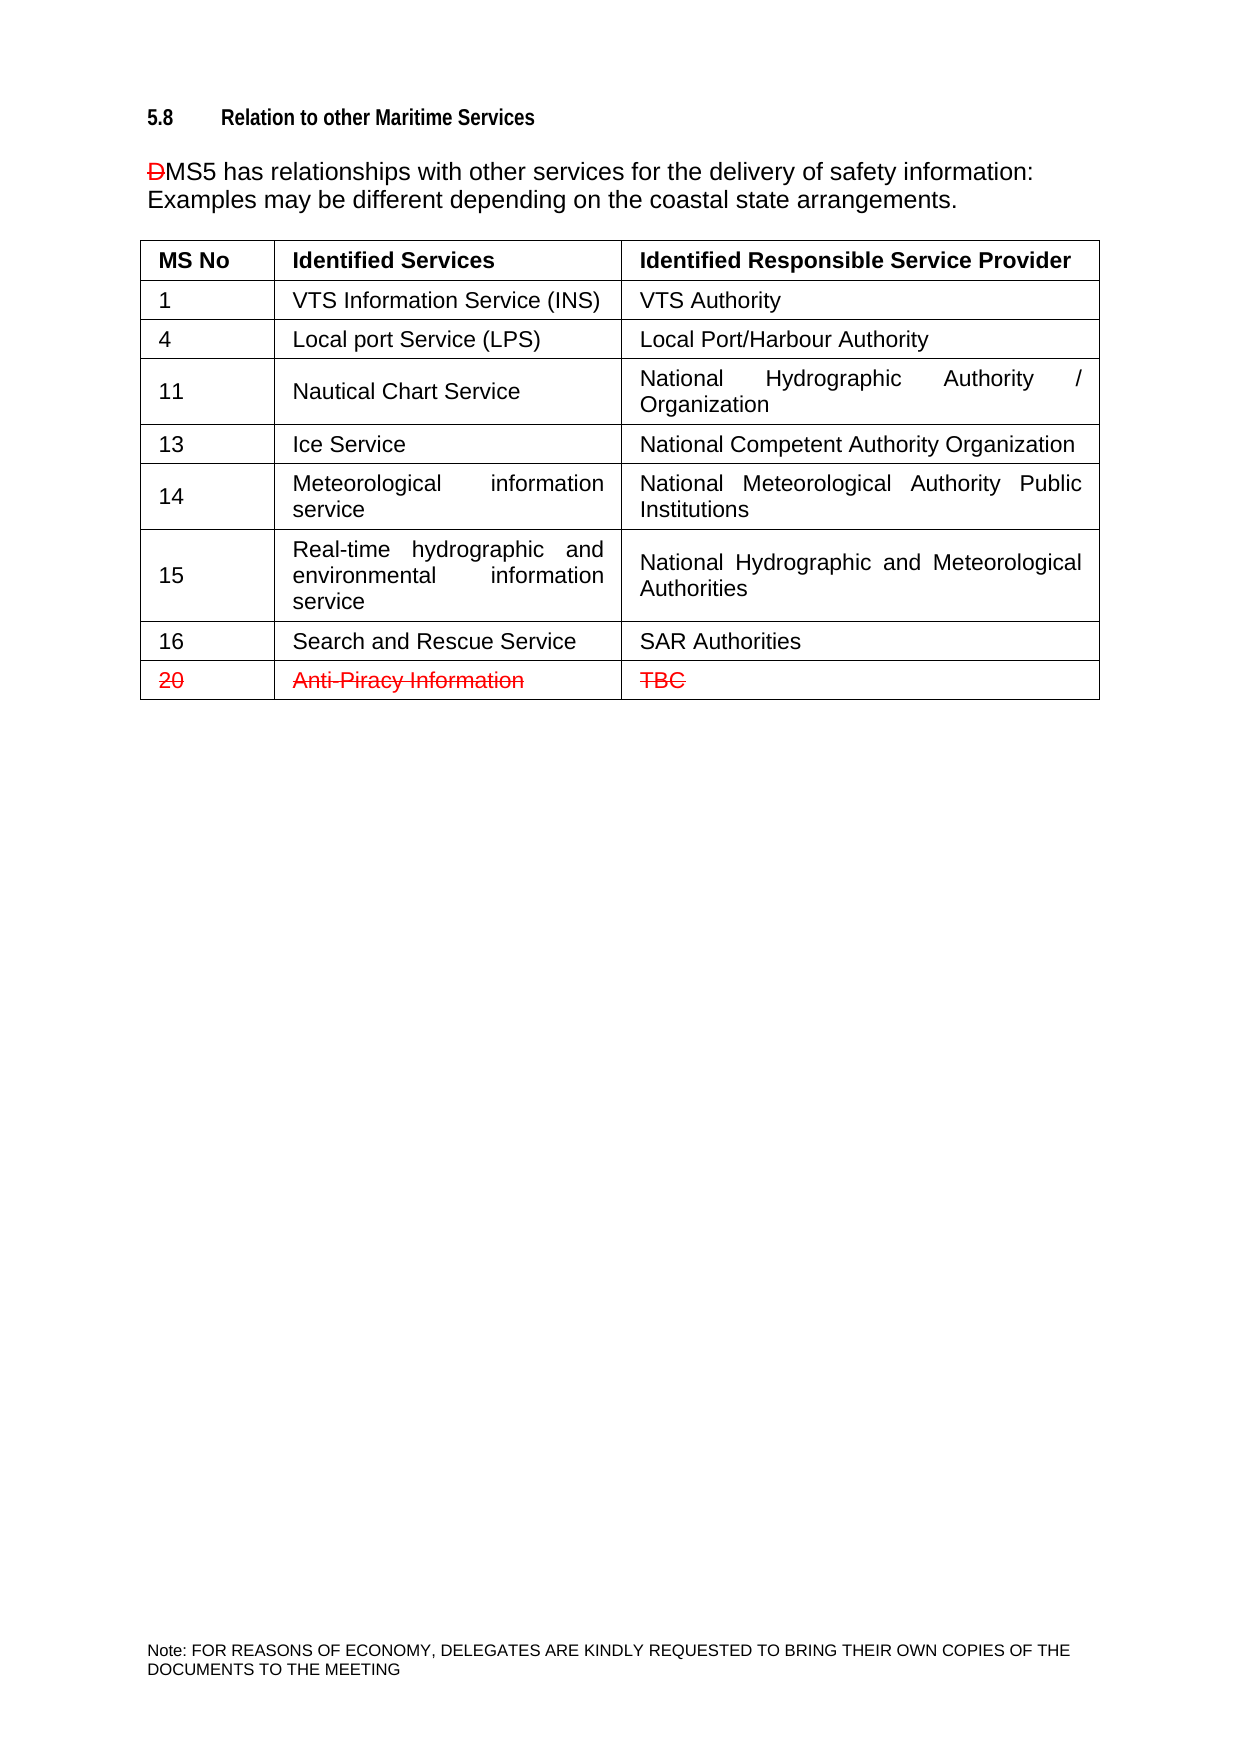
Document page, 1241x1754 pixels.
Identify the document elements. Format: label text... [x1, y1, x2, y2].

table_cell Local port Service (LPS) [275, 320, 621, 358]
text DMS5 has relationships with other services for the delivery of safety information: [147, 156, 1093, 185]
table_header MS No [141, 241, 274, 279]
table_cell Search and Rescue Service [275, 622, 621, 660]
table_cell VTS Authority [622, 281, 1099, 319]
table_cell National Meteorological Authority Public Institutions [622, 464, 1099, 529]
table_cell 20 [141, 661, 274, 699]
table_cell SAR Authorities [622, 622, 1099, 660]
table_cell Meteorological information service [275, 464, 621, 529]
table_cell National Hydrographic Authority / Organization [622, 359, 1099, 424]
table_cell Ice Service [275, 425, 621, 463]
table_cell Real-time hydrographic and environmental information service [275, 530, 621, 621]
table_cell 4 [141, 320, 274, 358]
table_cell TBC [622, 661, 1099, 699]
text Examples may be different depending on the coastal state arrangements. [147, 185, 1093, 214]
table_cell Nautical Chart Service [275, 359, 621, 424]
table_cell Anti-Piracy Information [275, 661, 621, 699]
table_cell 14 [141, 464, 274, 529]
table_cell 11 [141, 359, 274, 424]
table_cell National Hydrographic and Meteorological Authorities [622, 530, 1099, 621]
table_cell 15 [141, 530, 274, 621]
table_cell 13 [141, 425, 274, 463]
table_cell 1 [141, 281, 274, 319]
table_header Identified Responsible Service Provider [622, 241, 1099, 279]
table_cell VTS Information Service (INS) [275, 281, 621, 319]
table_cell National Competent Authority Organization [622, 425, 1099, 463]
table_header Identified Services [275, 241, 621, 279]
subtitle 5.8 Relation to other Maritime Services [147, 104, 1093, 130]
table_cell Local Port/Harbour Authority [622, 320, 1099, 358]
table_cell 16 [141, 622, 274, 660]
